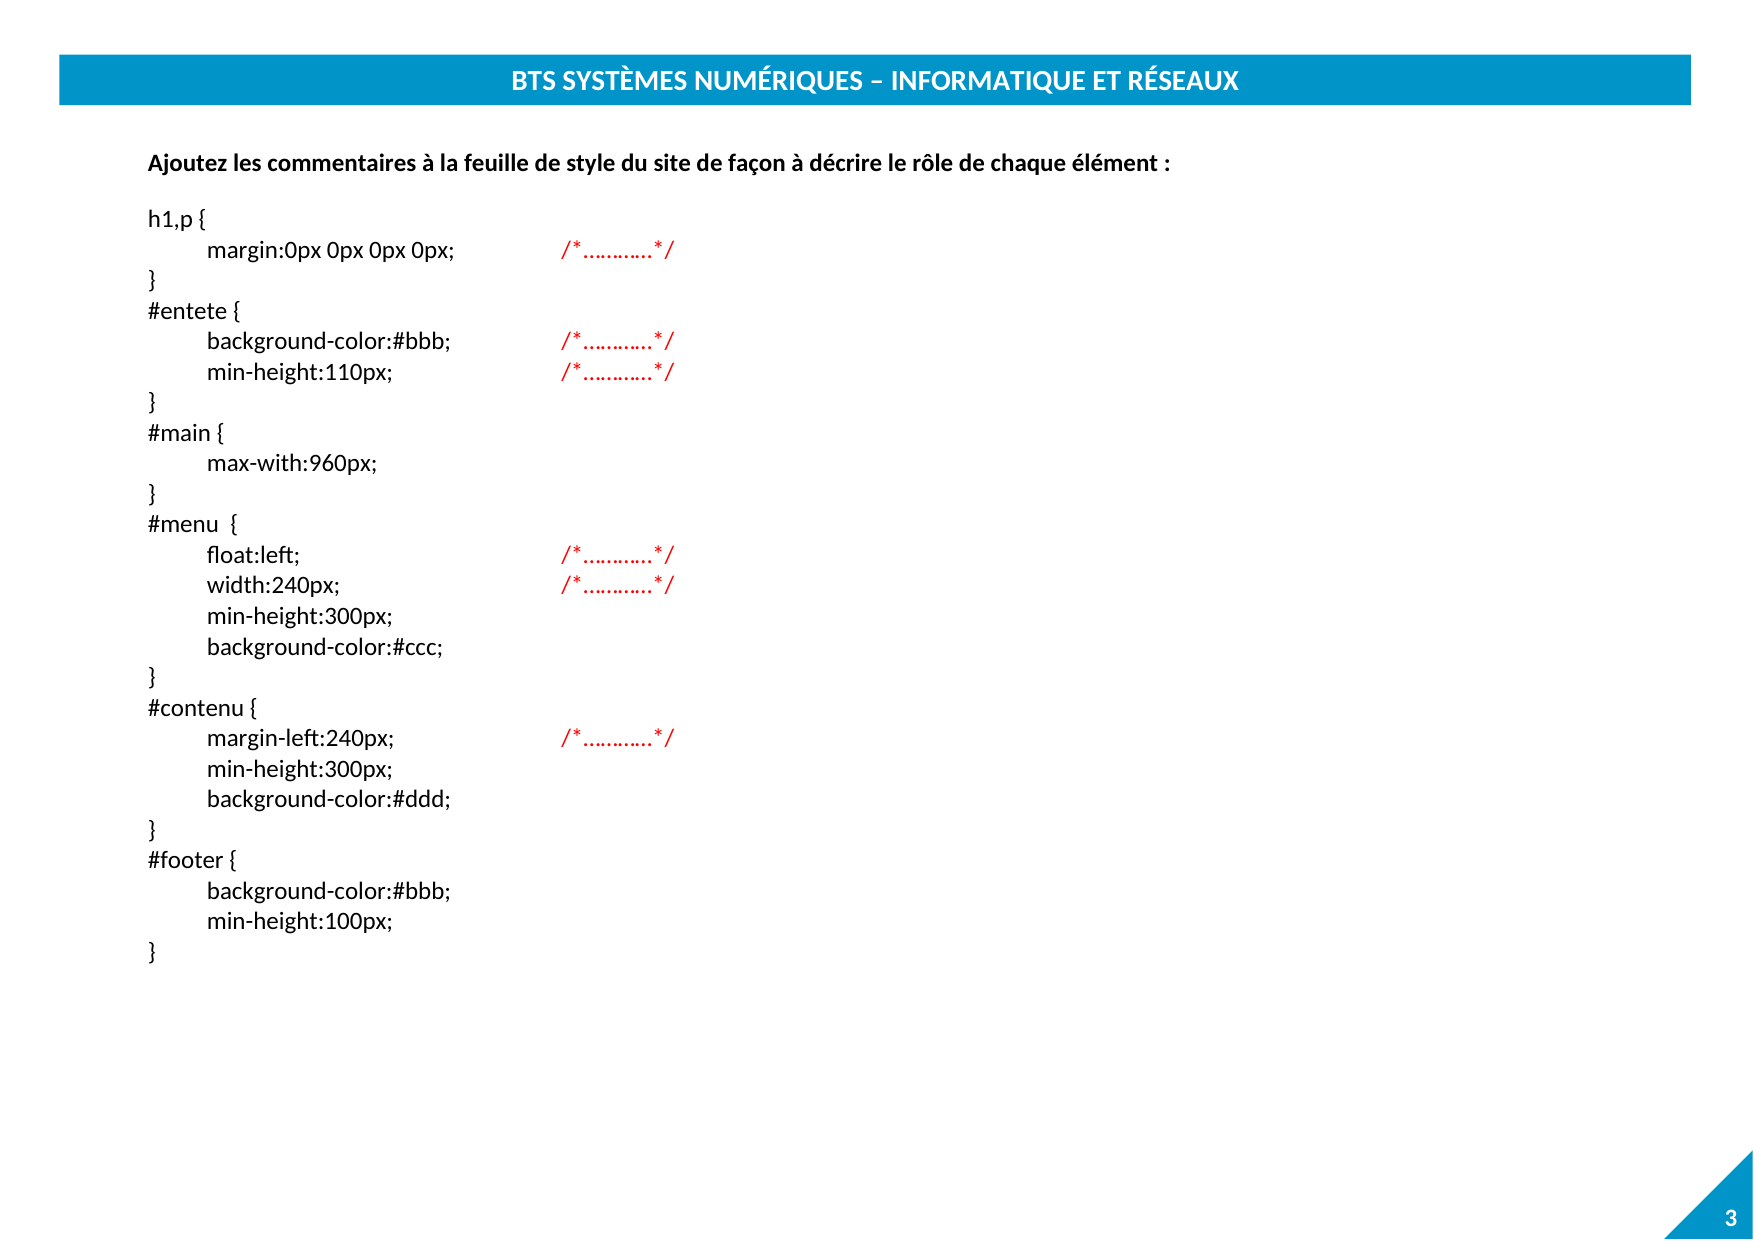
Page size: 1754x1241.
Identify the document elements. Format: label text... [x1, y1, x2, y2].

text max-with:960px; [148, 448, 1668, 478]
text width:240px; /*…………*/ [148, 570, 1668, 600]
text background-color:#ddd; [148, 783, 1668, 814]
text } [148, 387, 1668, 417]
text margin:0px 0px 0px 0px; /*…………*/ [148, 234, 1668, 264]
text background-color:#ccc; [148, 631, 1668, 661]
text } [148, 936, 1668, 966]
text #menu { [148, 509, 1668, 539]
text #contenu { [148, 692, 1668, 722]
text } [148, 814, 1668, 844]
text } [148, 478, 1668, 509]
text background-color:#bbb; [148, 875, 1668, 905]
text min-height:300px; [148, 600, 1668, 631]
text h1,p { [148, 203, 1668, 234]
text Ajoutez les commentaires à la feuille de style du site de façon à décrire le rôle de chaque élément : [148, 148, 1668, 178]
text #main { [148, 417, 1668, 448]
text margin-left:240px; /*…………*/ [148, 722, 1668, 753]
text min-height:300px; [148, 753, 1668, 783]
text float:left; /*…………*/ [148, 539, 1668, 570]
text #entete { [148, 295, 1668, 326]
text } [148, 264, 1668, 295]
text } [148, 661, 1668, 692]
text background-color:#bbb; /*…………*/ [148, 326, 1668, 356]
text min-height:100px; [148, 905, 1668, 936]
text min-height:110px; /*…………*/ [148, 356, 1668, 387]
text #footer { [148, 844, 1668, 875]
